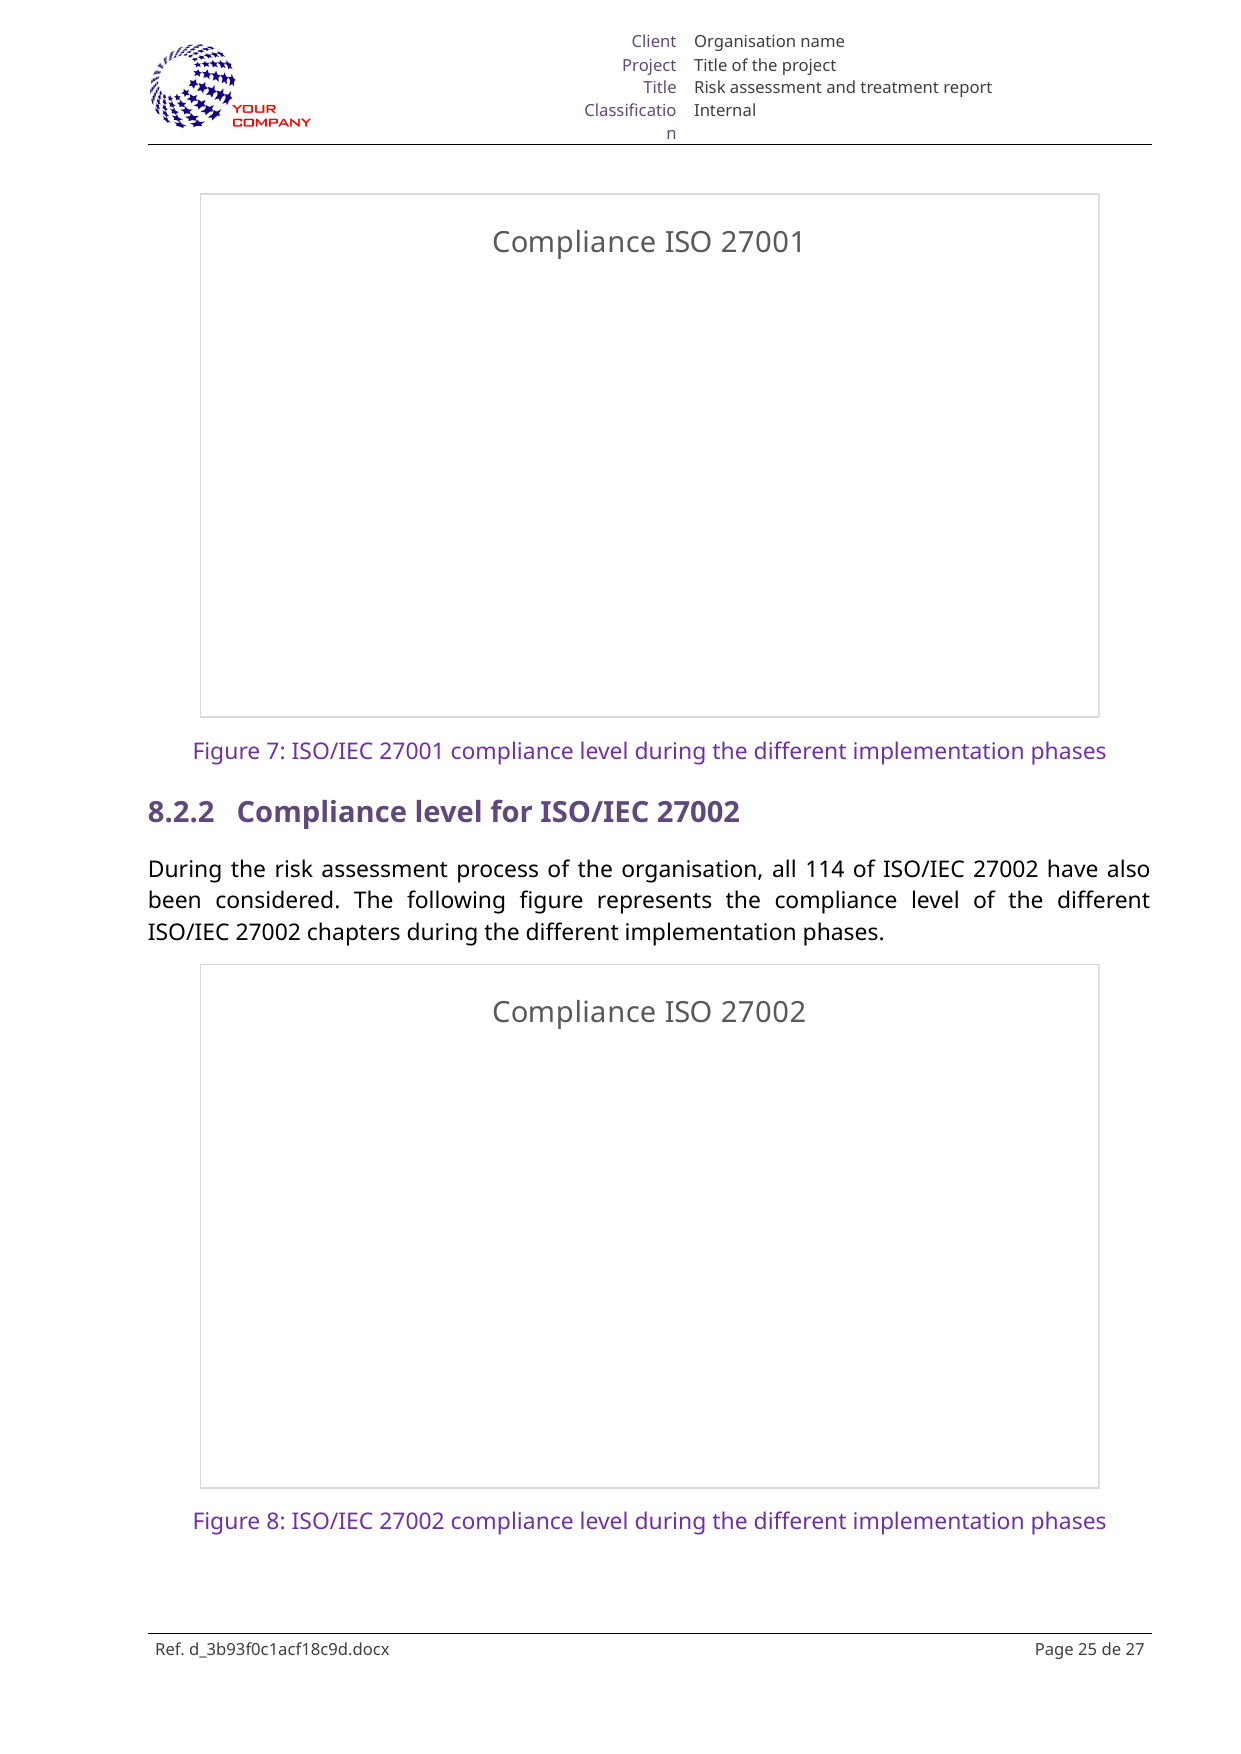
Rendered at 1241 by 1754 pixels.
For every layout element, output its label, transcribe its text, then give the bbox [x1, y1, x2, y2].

text Figure 8: ISO/IEC 27002 compliance level during the different implementation phases [148, 1505, 1152, 1537]
subtitle Compliance level for ISO/IEC 27002 [148, 791, 1152, 831]
text Figure 7: ISO/IEC 27001 compliance level during the different implementation phases [148, 735, 1152, 766]
text During the risk assessment process of the organisation, all 114 of ISO/IEC 27002 have also been considered. The following figure represents the compliance level of the different ISO/IEC 27002 chapters during the different implementation phases. [148, 853, 1152, 947]
picture [147, 42, 313, 131]
